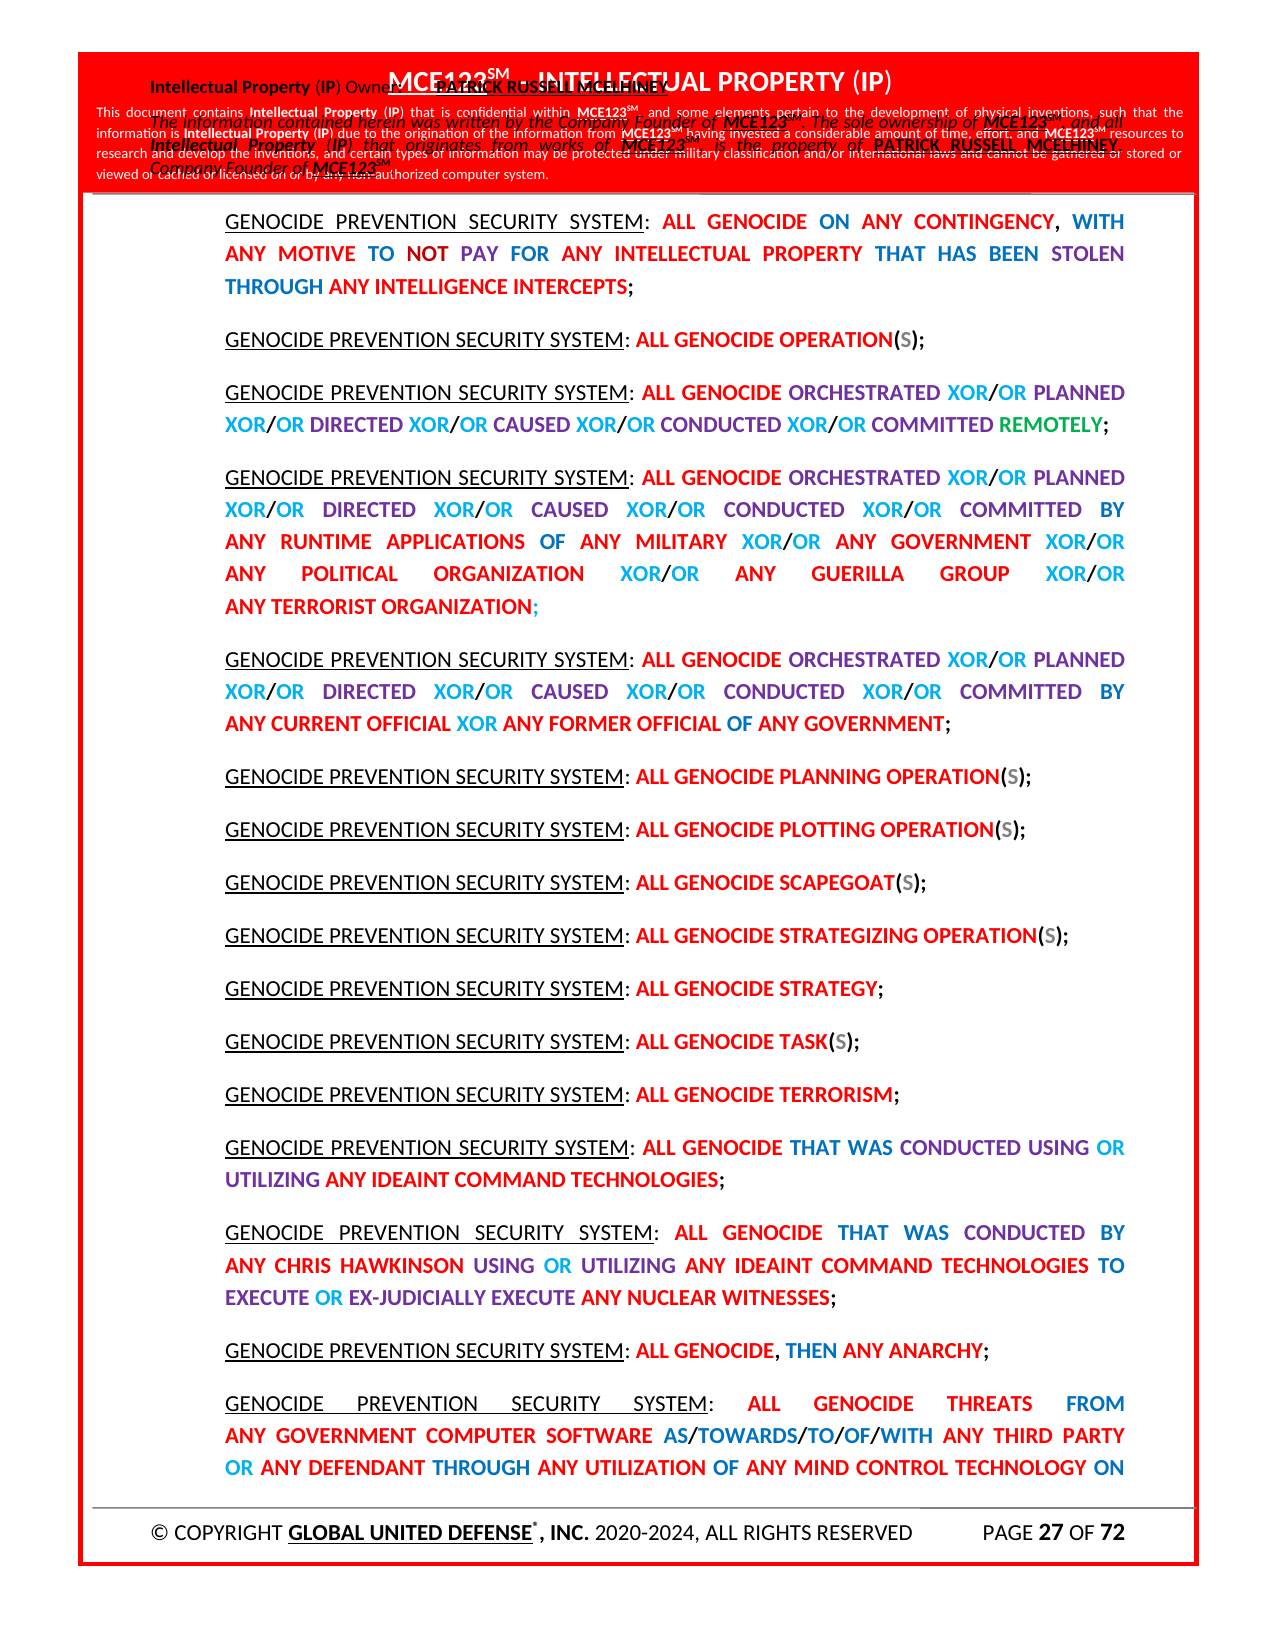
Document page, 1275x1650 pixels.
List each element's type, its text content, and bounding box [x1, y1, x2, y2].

text GENOCIDE PREVENTION SECURITY SYSTEM: ALL GENOCIDE OPERATION(S); [225, 325, 1125, 353]
text GENOCIDE PREVENTION SECURITY SYSTEM: ALL GENOCIDE THAT WAS CONDUCTED USING OR UTILIZING ANY IDEAINT COMMAND TECHNOLOGIES; [225, 1133, 1125, 1193]
text GENOCIDE PREVENTION SECURITY SYSTEM: ALL GENOCIDE PLOTTING OPERATION(S); [225, 815, 1125, 843]
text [225, 1389, 1125, 1481]
text GENOCIDE PREVENTION SECURITY SYSTEM: ALL GENOCIDE, THEN ANY ANARCHY; [225, 1336, 1125, 1364]
text GENOCIDE PREVENTION SECURITY SYSTEM: ALL GENOCIDE ON ANY CONTINGENCY, WITH ANY MOTIVE TO NOT PAY FOR ANY INTELLECTUAL PROPERTY THAT HAS BEEN STOLEN THROUGH ANY INTELLIGENCE INTERCEPTS; [225, 207, 1125, 300]
text GENOCIDE PREVENTION SECURITY SYSTEM: ALL GENOCIDE SCAPEGOAT(S); [225, 868, 1125, 896]
text GENOCIDE PREVENTION SECURITY SYSTEM: ALL GENOCIDE ORCHESTRATED XOR/OR PLANNED XOR/OR DIRECTED XOR/OR CAUSED XOR/OR CONDUCTED XOR/OR COMMITTED BY ANY RUNTIME APPLICATIONS OF ANY MILITARY XOR/OR ANY GOVERNMENT XOR/OR ANY POLITICAL ORGANIZATION XOR/OR ANY GUERILLA GROUP XOR/OR ANY TERRORIST ORGANIZATION; [225, 463, 1125, 620]
text GENOCIDE PREVENTION SECURITY SYSTEM: ALL GENOCIDE THAT WAS CONDUCTED BY ANY CHRIS HAWKINSON USING OR UTILIZING ANY IDEAINT COMMAND TECHNOLOGIES TO EXECUTE OR EX-JUDICIALLY EXECUTE ANY NUCLEAR WITNESSES; [225, 1218, 1125, 1311]
text GENOCIDE PREVENTION SECURITY SYSTEM: ALL GENOCIDE STRATEGY; [225, 974, 1125, 1002]
text GENOCIDE PREVENTION SECURITY SYSTEM: ALL GENOCIDE PLANNING OPERATION(S); [225, 762, 1125, 790]
text GENOCIDE PREVENTION SECURITY SYSTEM: ALL GENOCIDE TERRORISM; [225, 1080, 1125, 1108]
text GENOCIDE PREVENTION SECURITY SYSTEM: ALL GENOCIDE TASK(S); [225, 1027, 1125, 1055]
text GENOCIDE PREVENTION SECURITY SYSTEM: ALL GENOCIDE ORCHESTRATED XOR/OR PLANNED XOR/OR DIRECTED XOR/OR CAUSED XOR/OR CONDUCTED XOR/OR COMMITTED BY ANY CURRENT OFFICIAL XOR ANY FORMER OFFICIAL OF ANY GOVERNMENT; [225, 645, 1125, 737]
text GENOCIDE PREVENTION SECURITY SYSTEM: ALL GENOCIDE ORCHESTRATED XOR/OR PLANNED XOR/OR DIRECTED XOR/OR CAUSED XOR/OR CONDUCTED XOR/OR COMMITTED REMOTELY; [225, 378, 1125, 438]
text GENOCIDE PREVENTION SECURITY SYSTEM: ALL GENOCIDE STRATEGIZING OPERATION(S); [225, 921, 1125, 949]
